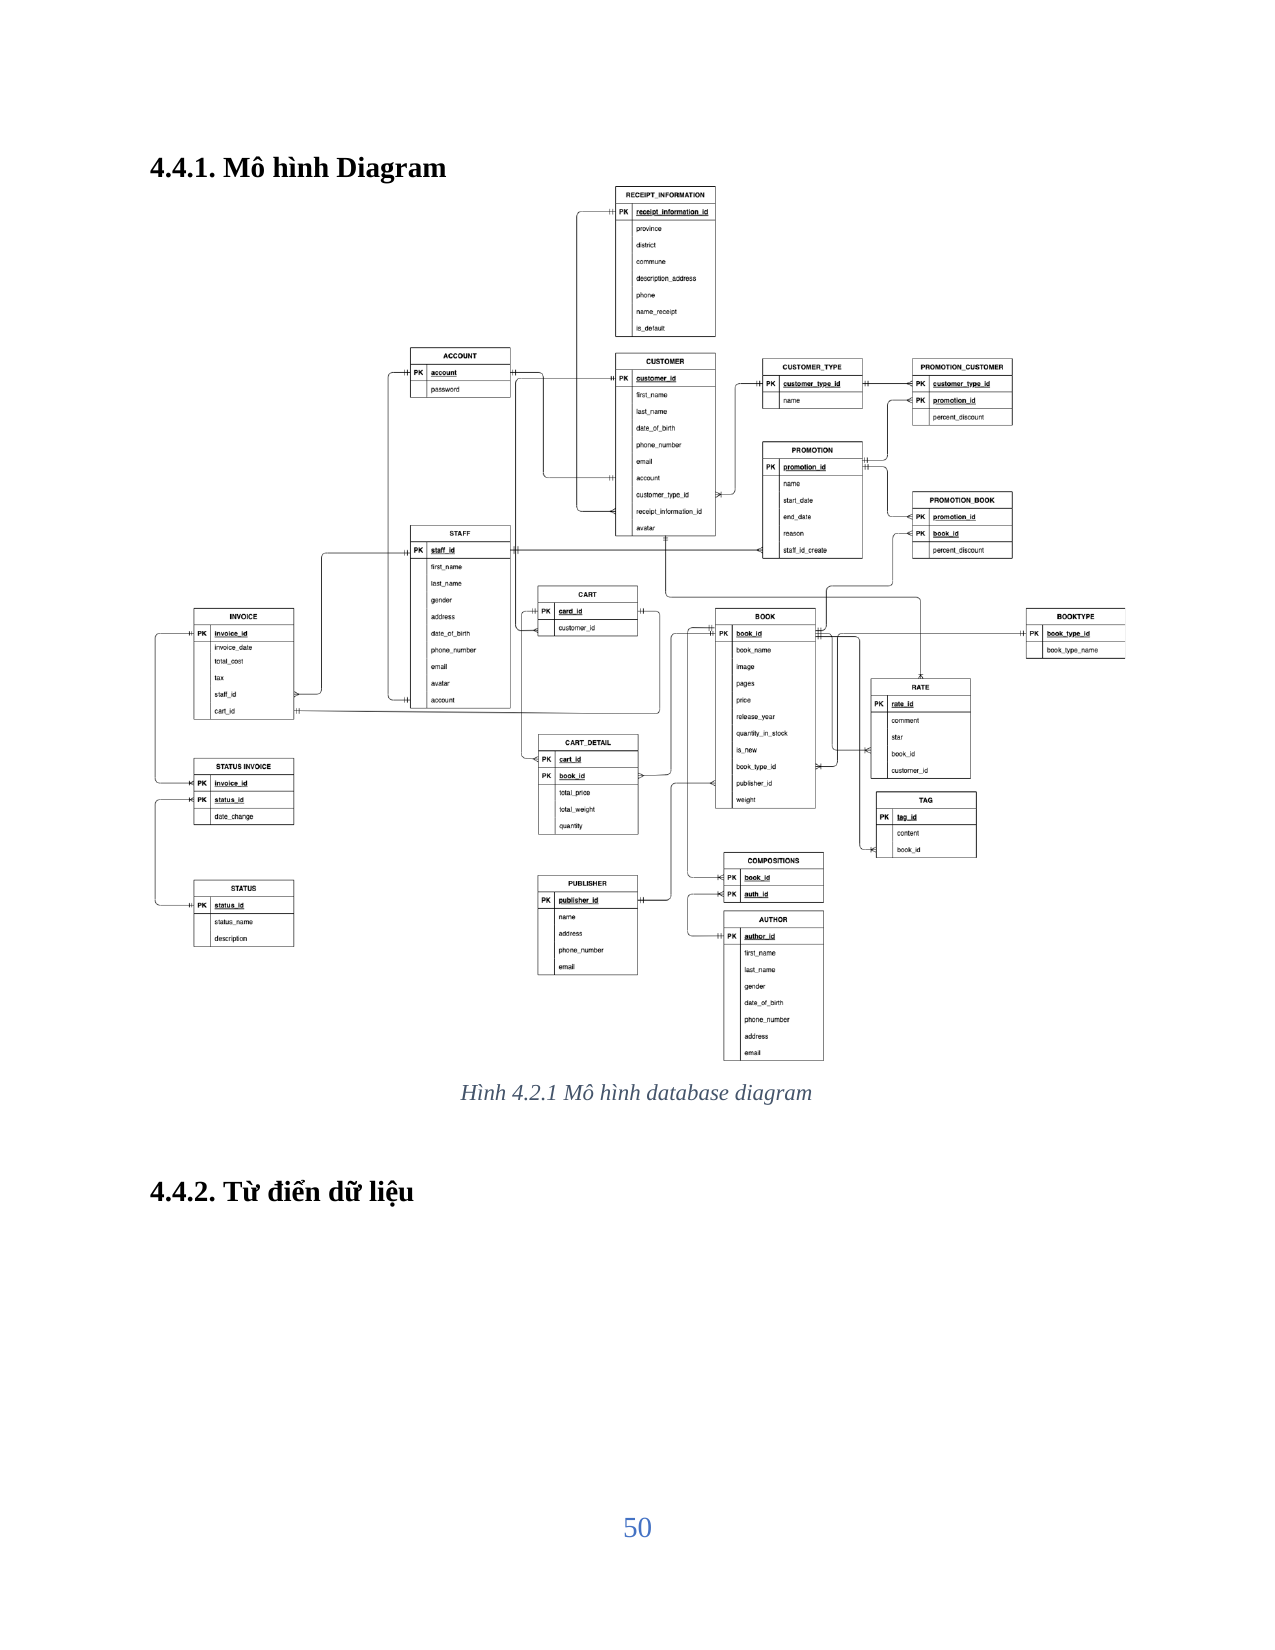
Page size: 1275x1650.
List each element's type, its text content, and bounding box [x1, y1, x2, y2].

subtitle 4.4.1. Mô hình Diagram [150, 150, 1125, 183]
picture [150, 186, 1125, 1061]
subtitle 4.4.2. Từ điển dữ liệu [150, 1174, 1125, 1207]
